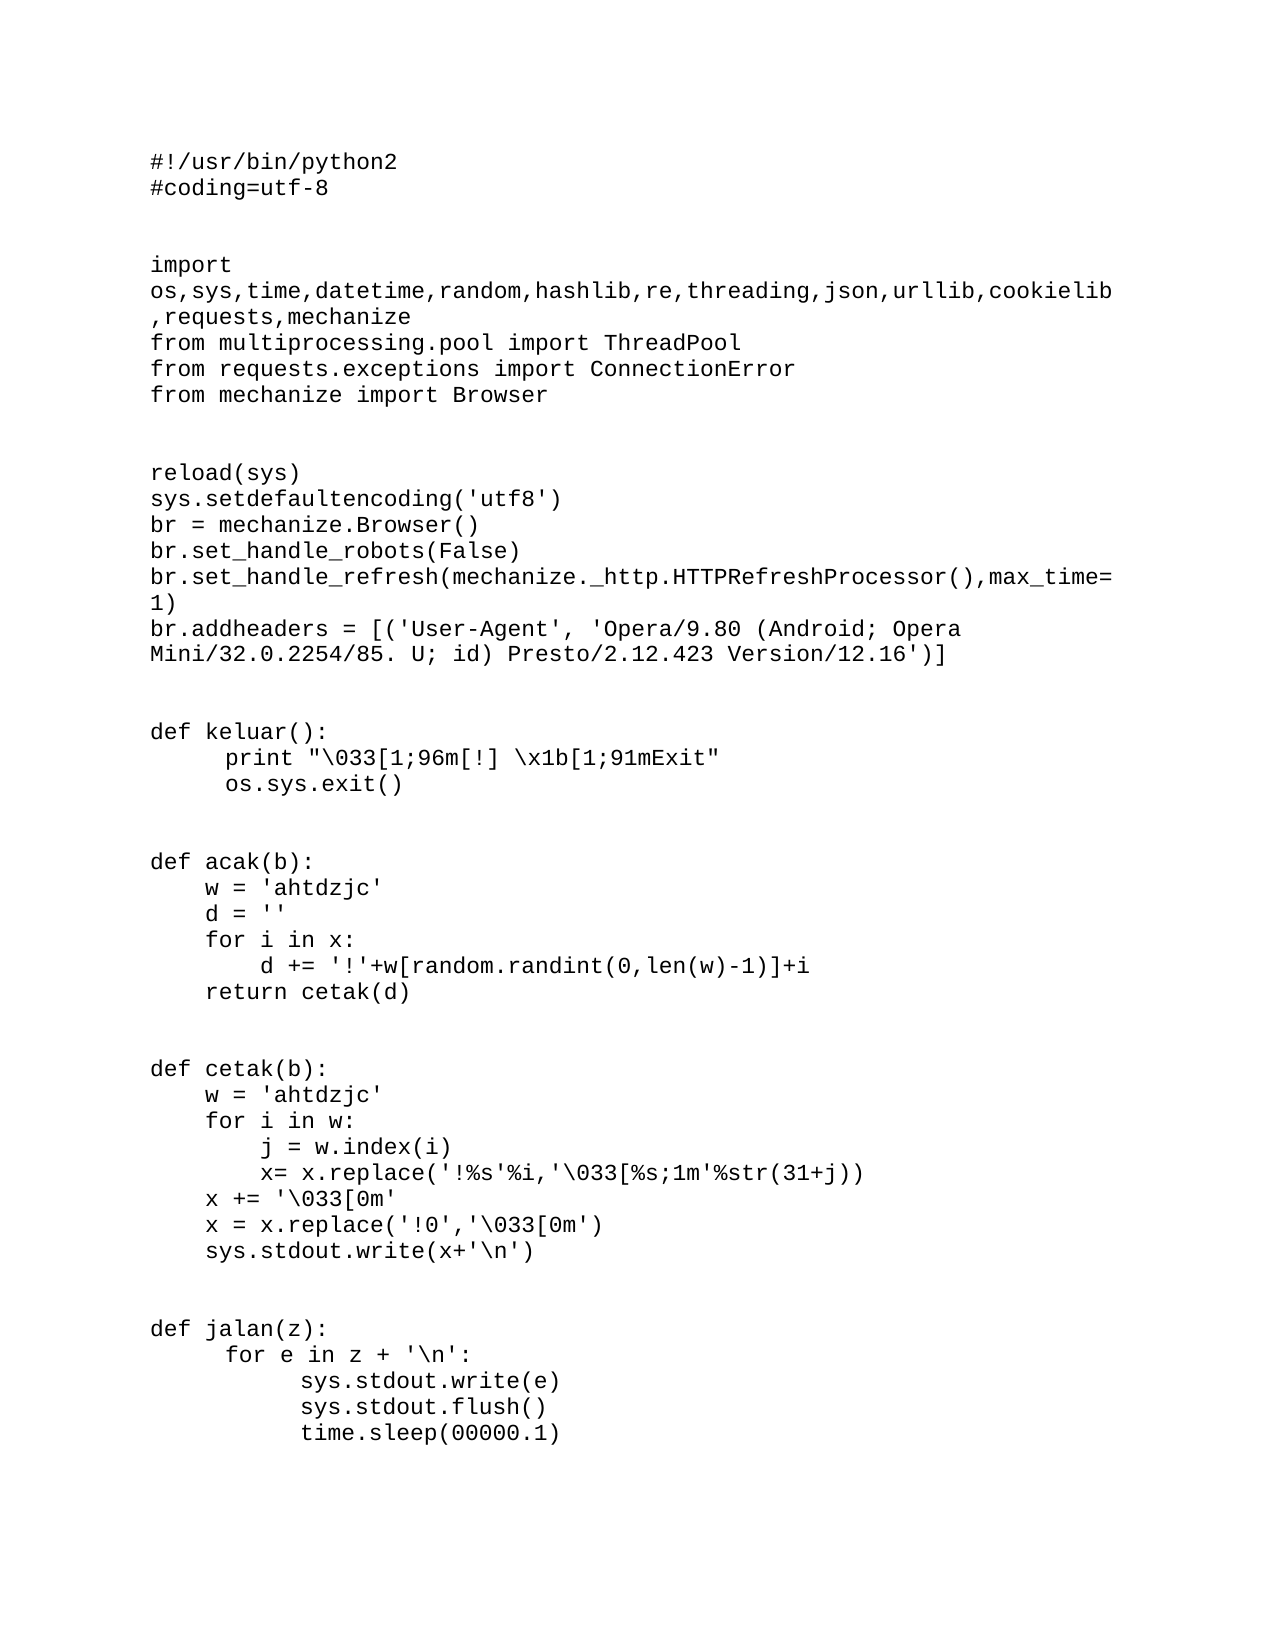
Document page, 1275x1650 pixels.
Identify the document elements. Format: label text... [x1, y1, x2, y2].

text w = 'ahtdzjc' [150, 876, 1125, 902]
text def keluar(): [150, 721, 1125, 747]
text from multiprocessing.pool import ThreadPool [150, 332, 1125, 357]
text def jalan(z): [150, 1317, 1125, 1343]
text br.addheaders = [('User-Agent', 'Opera/9.80 (Android; Opera Mini/32.0.2254/85. U; id) Presto/2.12.423 Version/12.16')] [150, 617, 1125, 669]
text reload(sys) [150, 461, 1125, 487]
text #coding=utf-8 [150, 176, 1125, 202]
text sys.stdout.flush() [150, 1395, 1125, 1421]
text print "\033[1;96m[!] \x1b[1;91mExit" [150, 747, 1125, 772]
text br = mechanize.Browser() [150, 513, 1125, 539]
text for e in z + '\n': [150, 1343, 1125, 1369]
text return cetak(d) [150, 980, 1125, 1006]
text x= x.replace('!%s'%i,'\033[%s;1m'%str(31+j)) [150, 1162, 1125, 1187]
text br.set_handle_refresh(mechanize._http.HTTPRefreshProcessor(),max_time=1) [150, 565, 1125, 617]
text for i in x: [150, 928, 1125, 954]
text br.set_handle_robots(False) [150, 539, 1125, 565]
text for i in w: [150, 1110, 1125, 1136]
text time.sleep(00000.1) [150, 1421, 1125, 1447]
text sys.stdout.write(e) [150, 1369, 1125, 1395]
text #!/usr/bin/python2 [150, 150, 1125, 176]
text x += '\033[0m' [150, 1187, 1125, 1213]
text w = 'ahtdzjc' [150, 1084, 1125, 1110]
text x = x.replace('!0','\033[0m') [150, 1213, 1125, 1239]
text def acak(b): [150, 850, 1125, 876]
text sys.stdout.write(x+'\n') [150, 1239, 1125, 1265]
text d = '' [150, 902, 1125, 928]
text from mechanize import Browser [150, 383, 1125, 409]
text def cetak(b): [150, 1058, 1125, 1084]
text from requests.exceptions import ConnectionError [150, 357, 1125, 383]
text d += '!'+w[random.randint(0,len(w)-1)]+i [150, 954, 1125, 980]
text os.sys.exit() [150, 772, 1125, 798]
text import os,sys,time,datetime,random,hashlib,re,threading,json,urllib,cookielib,requests,mechanize [150, 254, 1125, 332]
text j = w.index(i) [150, 1136, 1125, 1162]
text sys.setdefaultencoding('utf8') [150, 487, 1125, 513]
